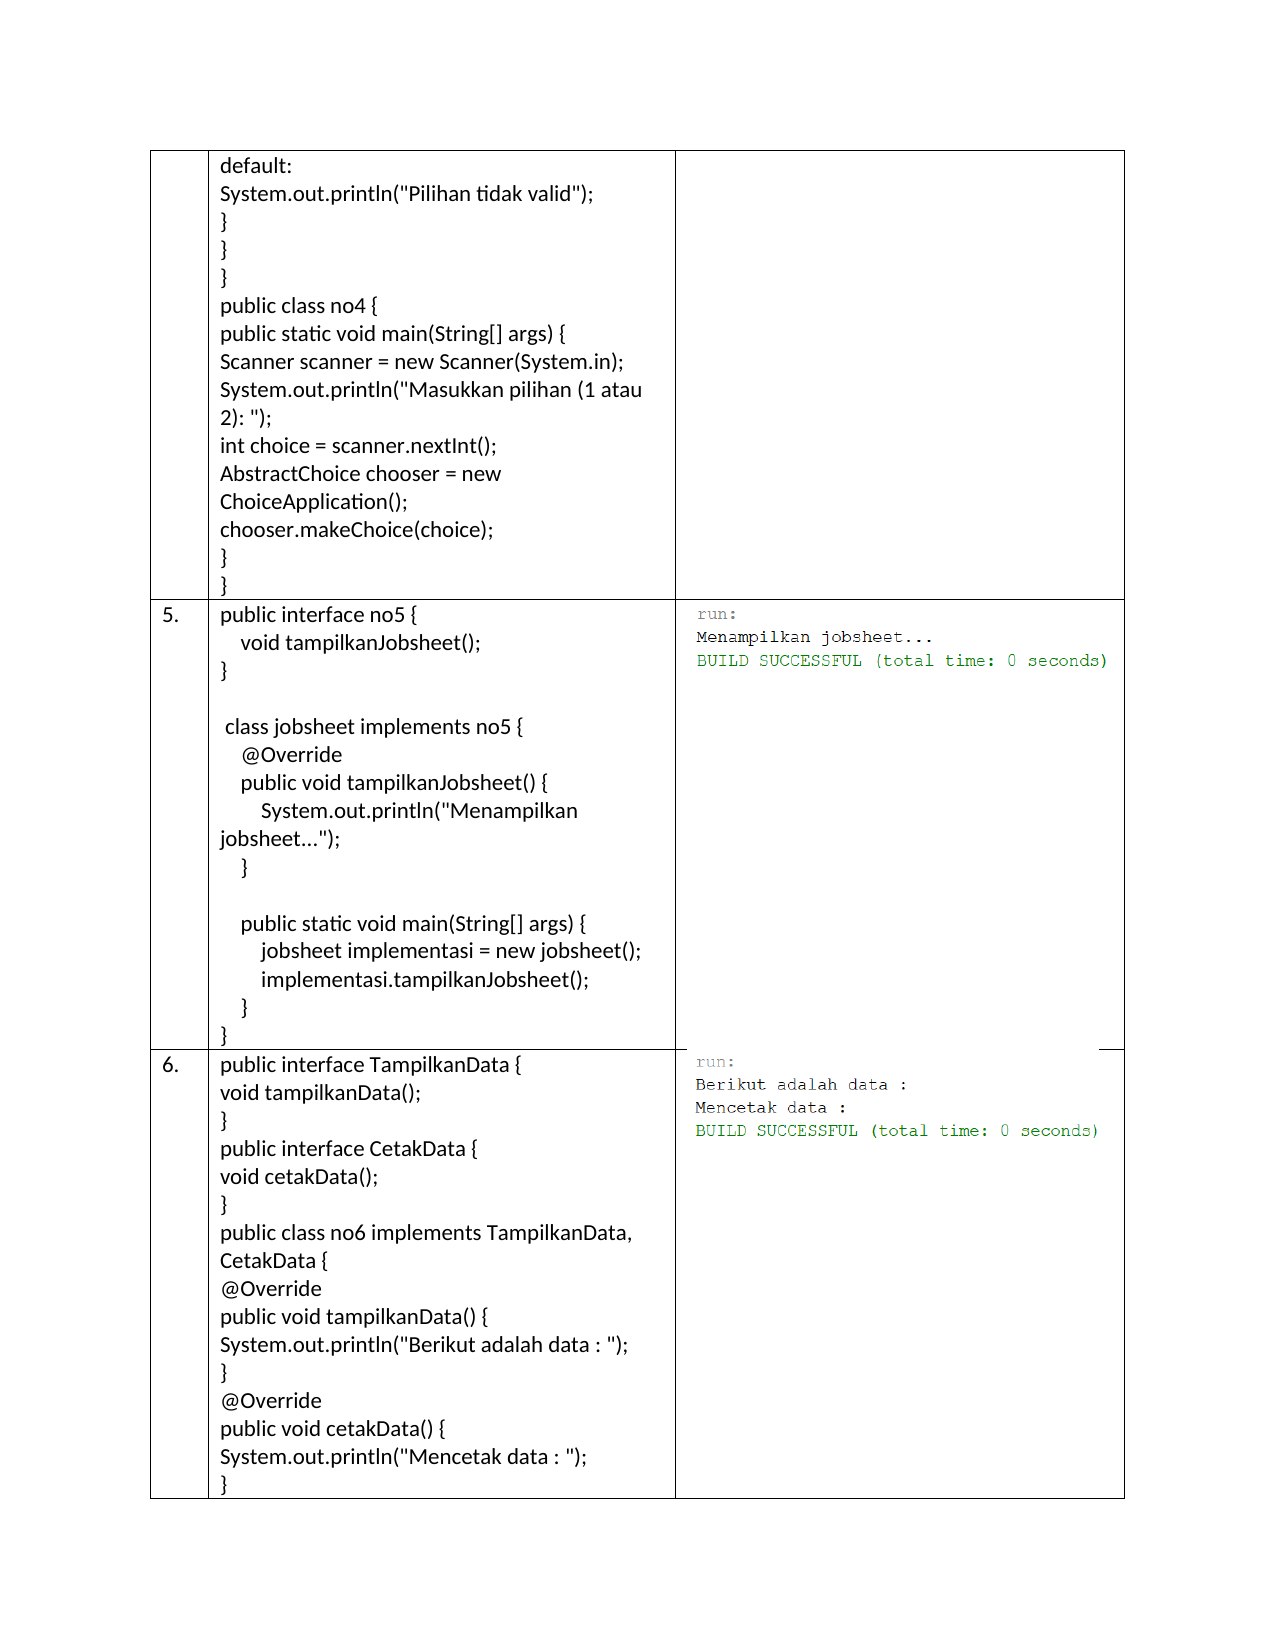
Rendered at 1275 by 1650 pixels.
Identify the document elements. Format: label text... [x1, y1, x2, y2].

table_cell 6. [151, 1050, 208, 1498]
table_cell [209, 151, 675, 599]
picture [687, 1049, 1099, 1142]
table_cell 5. [151, 600, 208, 1049]
picture [687, 600, 1114, 674]
table_cell public interface no5 { void tampilkanJobsheet(); } class jobsheet implements no5 { @Override public void tampilkanJobsheet() { System.out.println("Menampilkan jobsheet..."); } public static void main(String[] args) { jobsheet implementasi = new jobsheet(); implementasi.tampilkanJobsheet(); } } [209, 600, 675, 1049]
table_cell 4. [151, 151, 208, 599]
table_cell [676, 1050, 1124, 1498]
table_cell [209, 1050, 675, 1498]
table_cell [676, 600, 1124, 1049]
table_cell [676, 151, 1124, 599]
